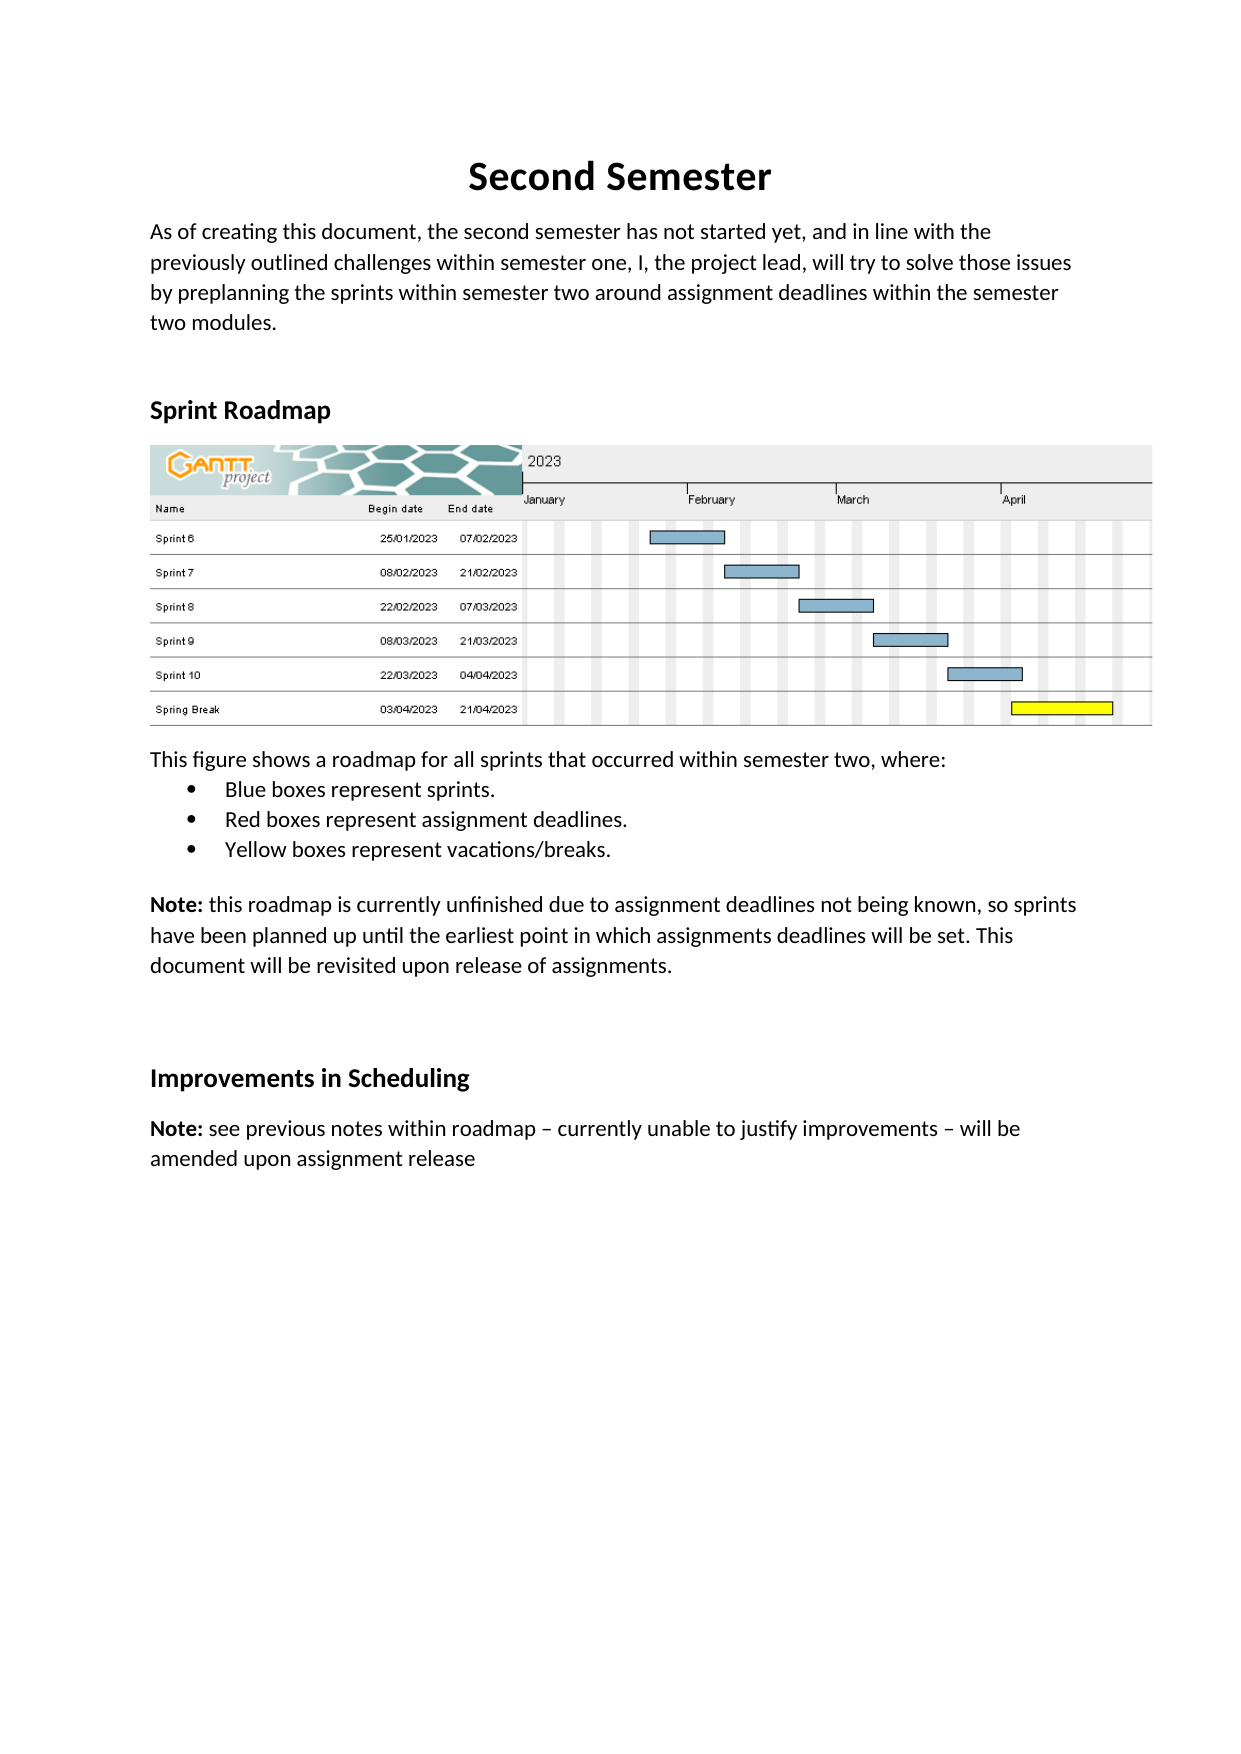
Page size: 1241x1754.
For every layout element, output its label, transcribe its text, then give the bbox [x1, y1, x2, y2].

text Note: this roadmap is currently unfinished due to assignment deadlines not being known, so sprints have been planned up until the earliest point in which assignments deadlines will be set. This document will be revisited upon release of assignments. [150, 891, 1090, 979]
subtitle Improvements in Scheduling [150, 1061, 1090, 1094]
list Red boxes represent assignment deadlines. [187, 805, 1090, 833]
list Blue boxes represent sprints. [187, 775, 1090, 803]
subtitle Sprint Roadmap [150, 393, 1090, 427]
text This figure shows a roadmap for all sprints that occurred within semester two, where: [150, 745, 1090, 773]
text Second Semester [150, 150, 1090, 201]
text Note: see previous notes within roadmap – currently unable to justify improvements – will be amended upon assignment release [150, 1114, 1090, 1172]
text As of creating this document, the second semester has not started yet, and in line with the previously outlined challenges within semester one, I, the project lead, will try to solve those issues by preplanning the sprints within semester two around assignment deadlines within the semester two modules. [150, 217, 1090, 336]
picture [150, 445, 1153, 726]
list Yellow boxes represent vacations/breaks. [187, 835, 1090, 863]
